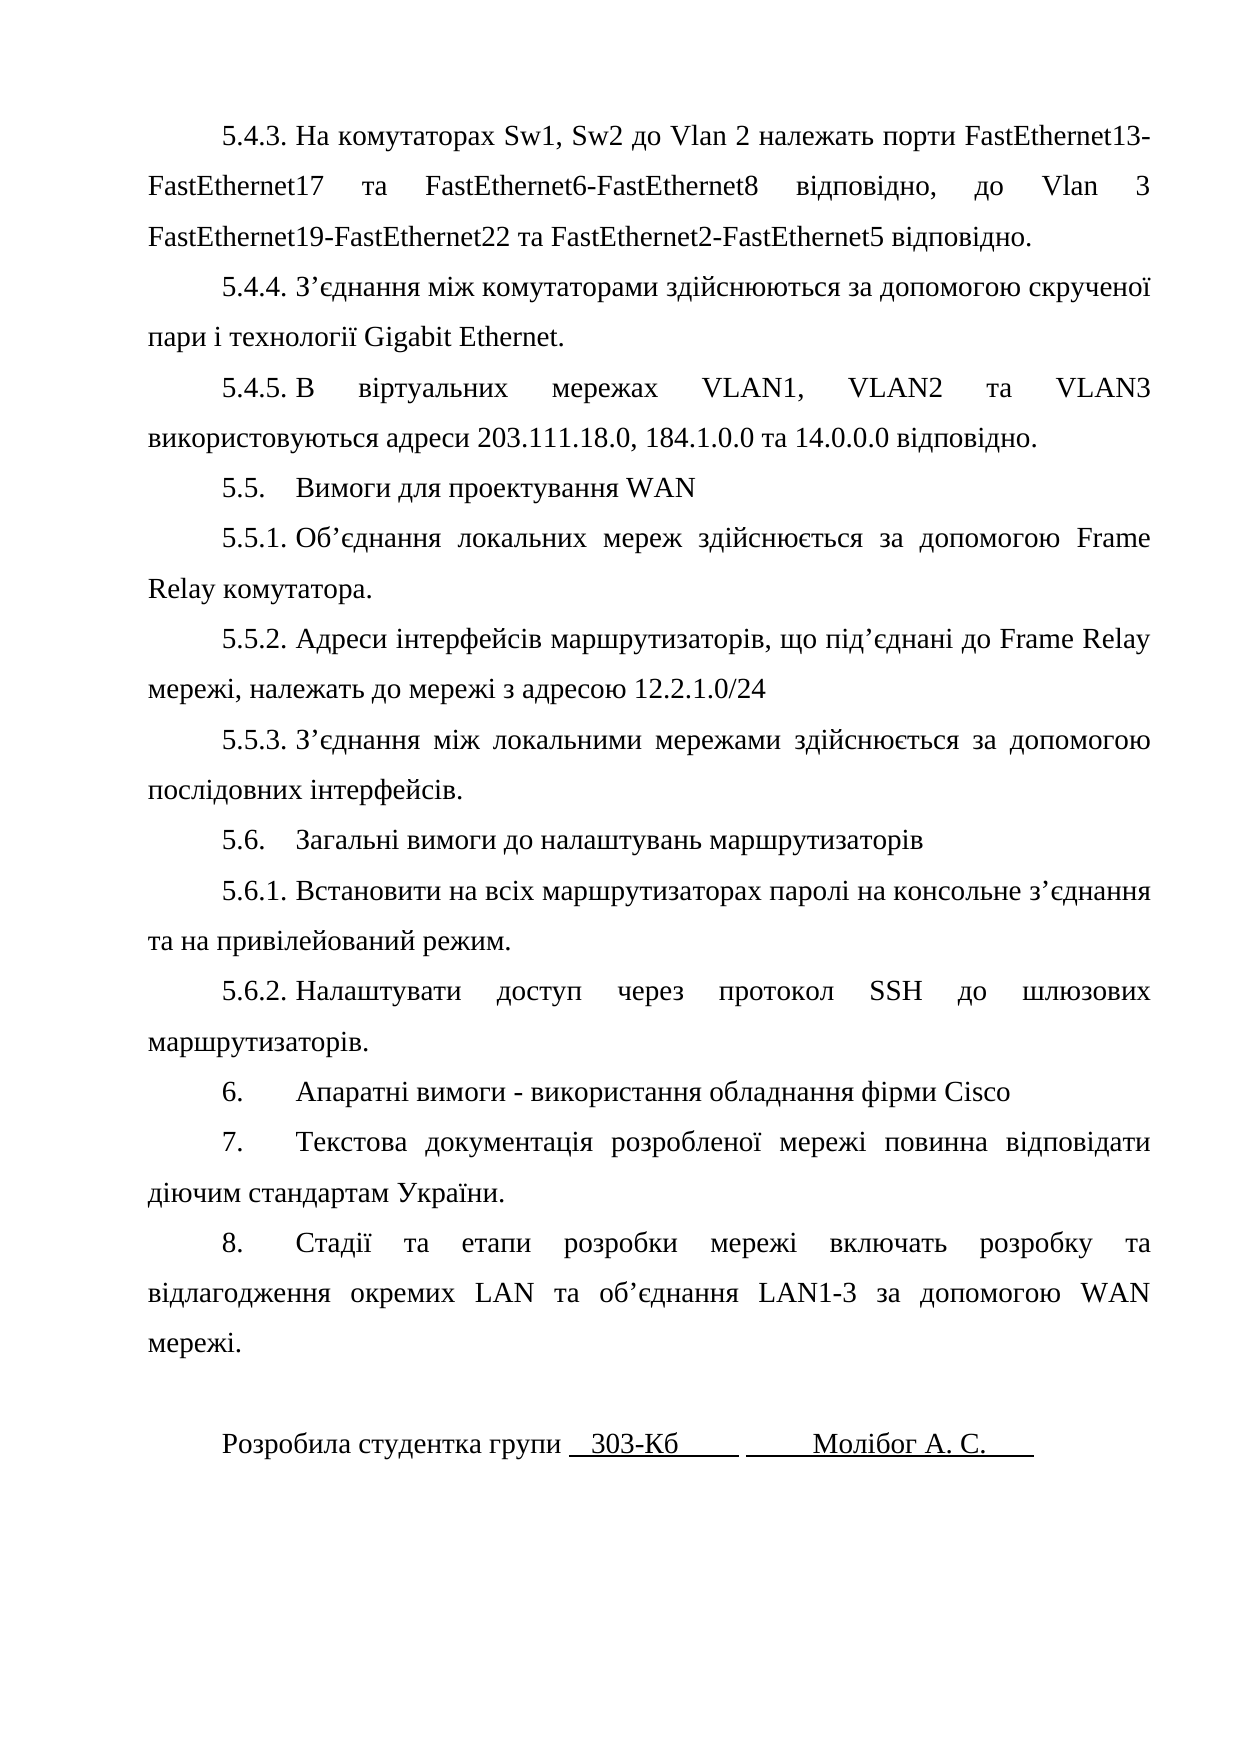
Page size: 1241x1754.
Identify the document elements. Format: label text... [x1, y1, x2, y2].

list Апаратні вимоги - використання обладнання фірми Cisco [148, 1074, 1152, 1108]
list Встановити на всіх маршрутизаторах паролі на консольне з’єднання та на привілейований режим. [148, 873, 1152, 957]
list В віртуальних мережах VLAN1, VLAN2 та VLAN3 використовуються адреси 203.111.18.0, 184.1.0.0 та 14.0.0.0 відповідно. [148, 370, 1152, 453]
list З’єднання між локальними мережами здійснюється за допомогою послідовних інтерфейсів. [148, 722, 1152, 806]
list З’єднання між комутаторами здійснюються за допомогою скрученої пари і технології Gigabit Ethernet. [148, 269, 1152, 353]
text Розробила студентка групи 303-Кб Молібог А. С. [148, 1426, 1152, 1460]
list На комутаторах Sw1, Sw2 до Vlan 2 належать порти FastEthernet13-FastEthernet17 та FastEthernet6-FastEthernet8 відповідно, до Vlan 3 FastEthernet19-FastEthernet22 та FastEthernet2-FastEthernet5 відповідно. [148, 118, 1152, 252]
list Загальні вимоги до налаштувань маршрутизаторів [148, 822, 1152, 856]
list Адреси інтерфейсів маршрутизаторів, що під’єднані до Frame Relay мережі, належать до мережі з адресою 12.2.1.0/24 [148, 621, 1152, 705]
list Стадії та етапи розробки мережі включать розробку та відлагодження окремих LAN та об’єднання LAN1-3 за допомогою WAN мережі. [148, 1225, 1152, 1359]
list Об’єднання локальних мереж здійснюється за допомогою Frame Relay комутатора. [148, 521, 1152, 604]
list Текстова документація розробленої мережі повинна відповідати діючим стандартам України. [148, 1124, 1152, 1208]
list Вимоги для проектування WAN [148, 470, 1152, 504]
list Налаштувати доступ через протокол SSH до шлюзових маршрутизаторів. [148, 973, 1152, 1057]
